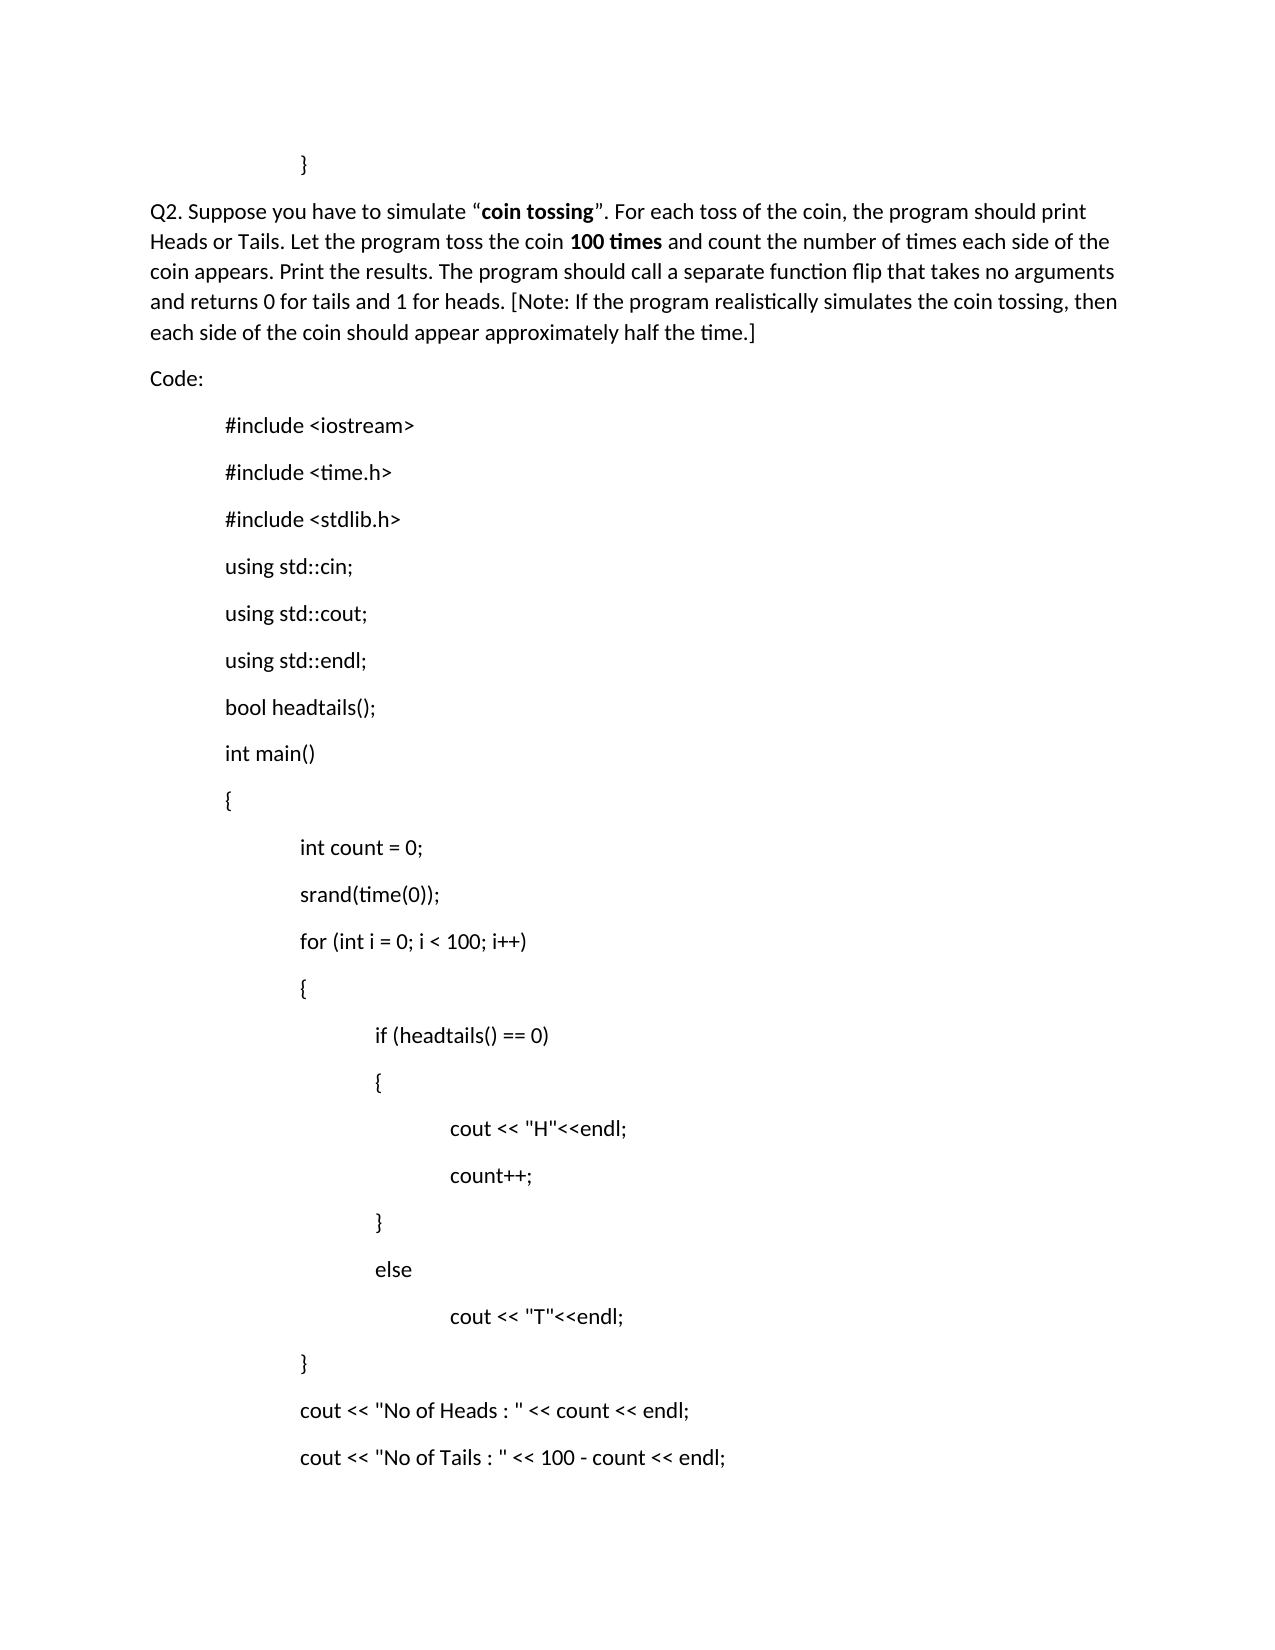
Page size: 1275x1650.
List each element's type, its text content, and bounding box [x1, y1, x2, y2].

text srand(time(0)); [225, 880, 1125, 908]
text } [300, 150, 1125, 178]
text else [225, 1255, 1125, 1283]
text { [225, 974, 1125, 1002]
text cout << "No of Heads : " << count << endl; [225, 1396, 1125, 1424]
text #include <time.h> [225, 458, 1125, 486]
text bool headtails(); [225, 693, 1125, 721]
text Code: [150, 364, 1125, 393]
text { [225, 1068, 1125, 1096]
text #include <stdlib.h> [225, 505, 1125, 533]
text count++; [225, 1161, 1125, 1189]
text { [225, 786, 1125, 814]
text #include <iostream> [225, 411, 1125, 439]
text for (int i = 0; i < 100; i++) [225, 927, 1125, 955]
text int main() [225, 739, 1125, 768]
text } [225, 1208, 1125, 1236]
text } [225, 1349, 1125, 1377]
text using std::cout; [225, 599, 1125, 627]
text cout << "T"<<endl; [225, 1302, 1125, 1330]
text cout << "H"<<endl; [225, 1114, 1125, 1143]
text Q2. Suppose you have to simulate “coin tossing”. For each toss of the coin, the program should print Heads or Tails. Let the program toss the coin 100 times and count the number of times each side of the coin appears. Print the results. The program should call a separate function flip that takes no arguments and returns 0 for tails and 1 for heads. [Note: If the program realistically simulates the coin tossing, then each side of the coin should appear approximately half the time.] [150, 197, 1125, 346]
text cout << "No of Tails : " << 100 - count << endl; [225, 1443, 1125, 1471]
text using std::endl; [225, 646, 1125, 674]
text if (headtails() == 0) [225, 1021, 1125, 1049]
text using std::cin; [225, 552, 1125, 580]
text int count = 0; [225, 833, 1125, 861]
